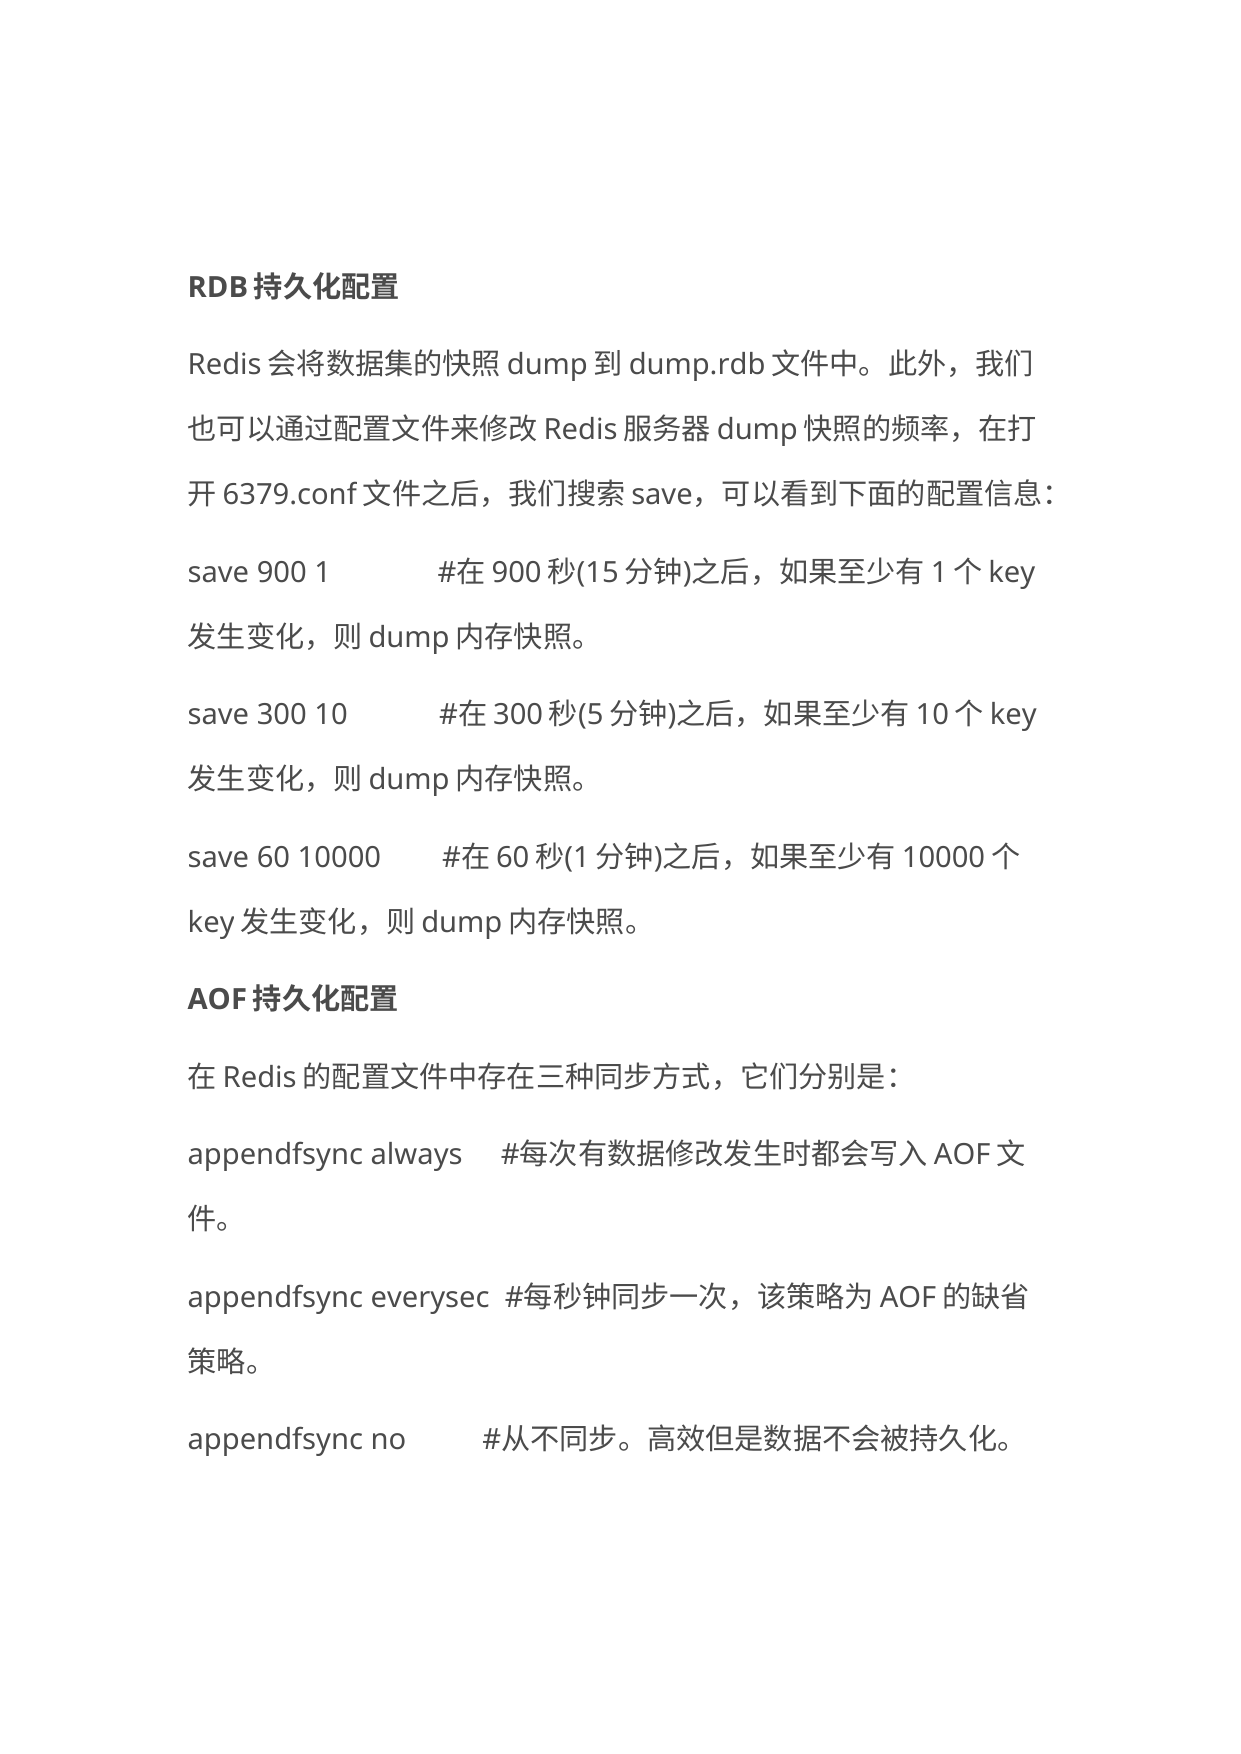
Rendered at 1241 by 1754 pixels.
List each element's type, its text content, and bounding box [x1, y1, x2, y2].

subtitle AOF持久化配置 [187, 964, 1053, 1029]
text appendfsync always #每次有数据修改发生时都会写入AOF文件。 [187, 1119, 1053, 1249]
text save 60 10000 #在60秒(1分钟)之后，如果至少有10000个key发生变化，则dump内存快照。 [187, 822, 1053, 952]
text appendfsync no #从不同步。高效但是数据不会被持久化。 [187, 1404, 1053, 1469]
subtitle RDB持久化配置 [187, 252, 1053, 317]
text save 900 1 #在900秒(15分钟)之后，如果至少有1个key发生变化，则dump内存快照。 [187, 537, 1053, 667]
text save 300 10 #在300秒(5分钟)之后，如果至少有10个key发生变化，则dump内存快照。 [187, 679, 1053, 809]
text Redis会将数据集的快照dump到dump.rdb文件中。此外，我们也可以通过配置文件来修改Redis服务器dump快照的频率，在打开6379.conf文件之后，我们搜索save，可以看到下面的配置信息： [187, 329, 1053, 524]
text 在Redis的配置文件中存在三种同步方式，它们分别是： [187, 1042, 1053, 1107]
text appendfsync everysec #每秒钟同步一次，该策略为AOF的缺省策略。 [187, 1262, 1053, 1392]
